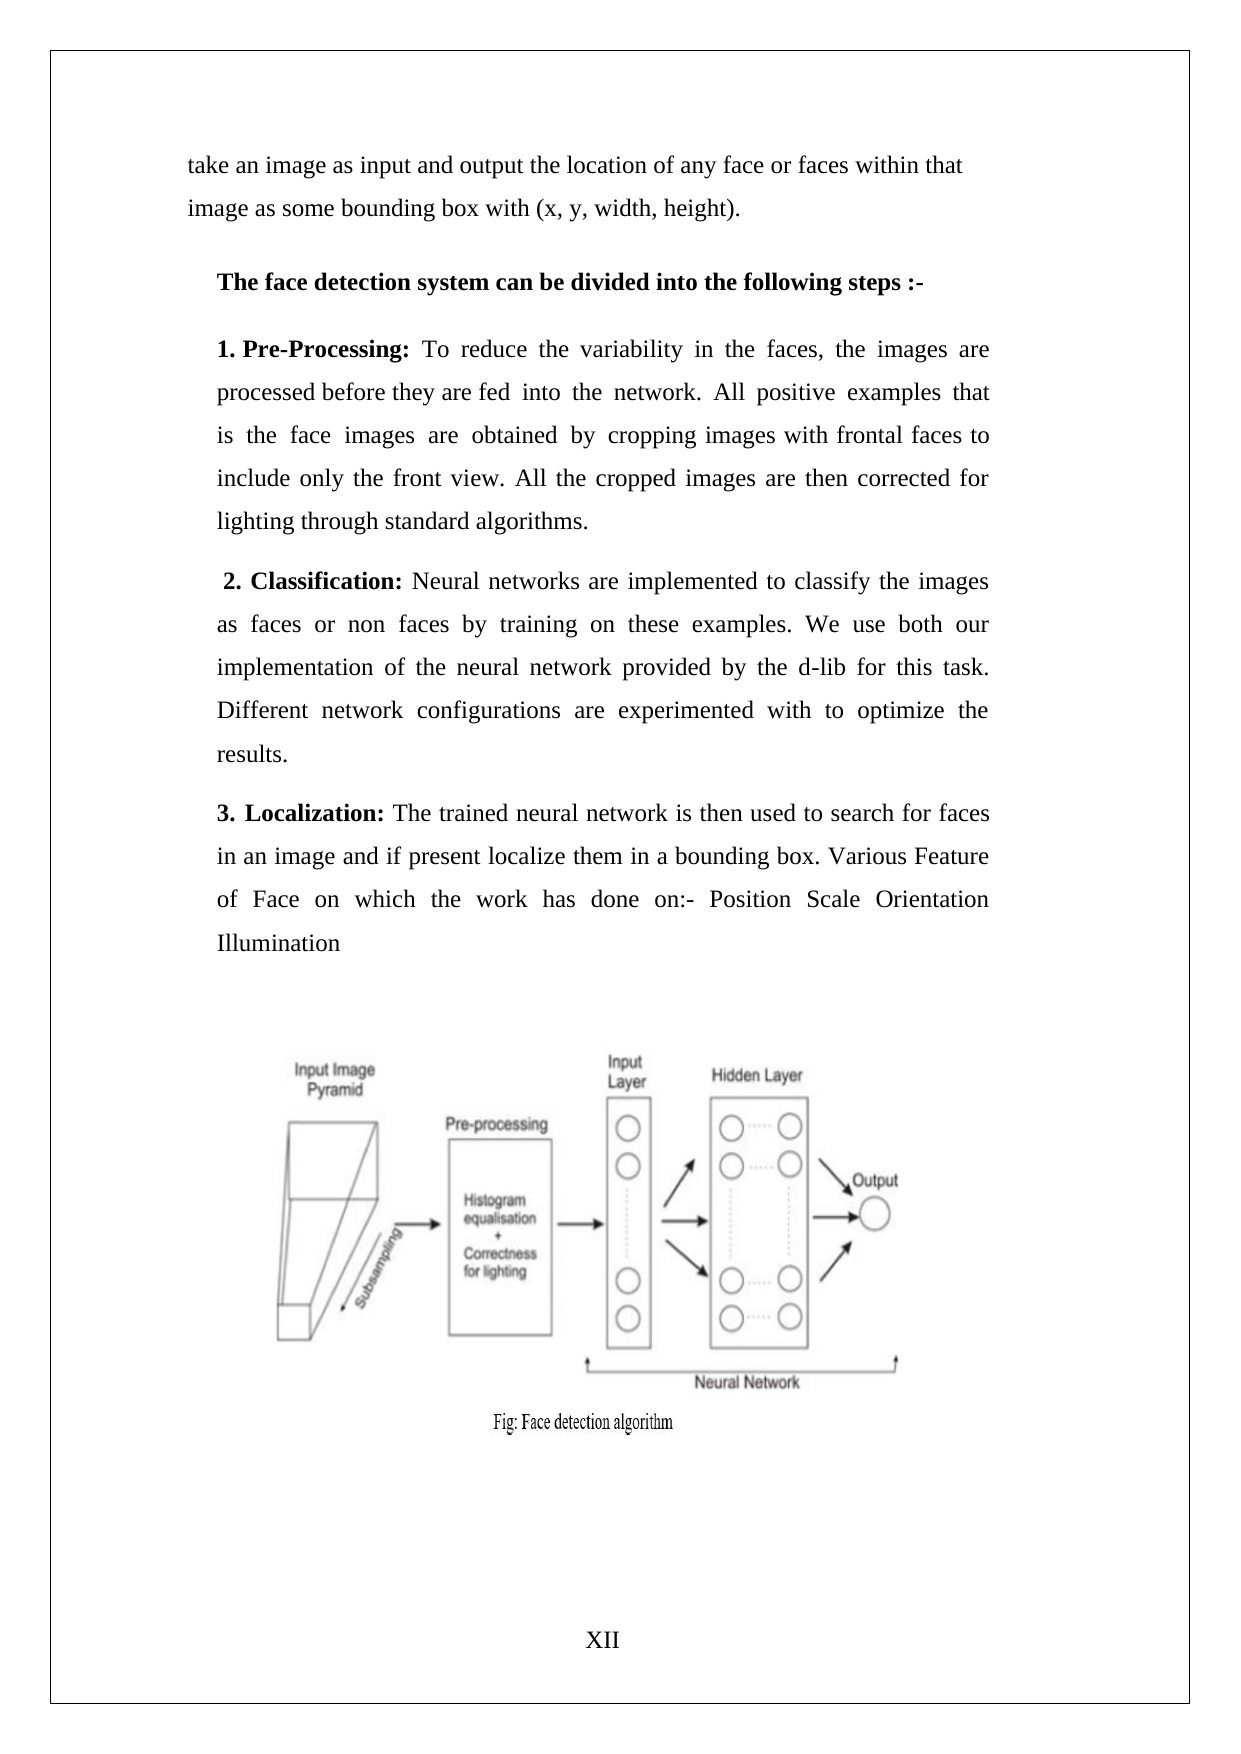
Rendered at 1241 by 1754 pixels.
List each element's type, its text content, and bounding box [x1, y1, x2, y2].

list Localization: The trained neural network is then used to search for faces in an image and if present localize them in a bounding box. Various Feature of Face on which the work has done on:- Position Scale Orientation Illumination [217, 798, 991, 956]
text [187, 150, 977, 222]
list Classification: Neural networks are implemented to classify the images as faces or non faces by training on these examples. We use both our implementation of the neural network provided by the d-lib for this task. Different network configurations are experimented with to optimize the results. [217, 566, 989, 767]
picture [271, 1043, 903, 1435]
subtitle The face detection system can be divided into the following steps :- [217, 267, 1090, 295]
list Pre-Processing: To reduce the variability in the faces, the images are processed before they are fed into the network. All positive examples that is the face images are obtained by cropping images with frontal faces to include only the front view. All the cropped images are then corrected for lighting through standard algorithms. [217, 334, 990, 535]
